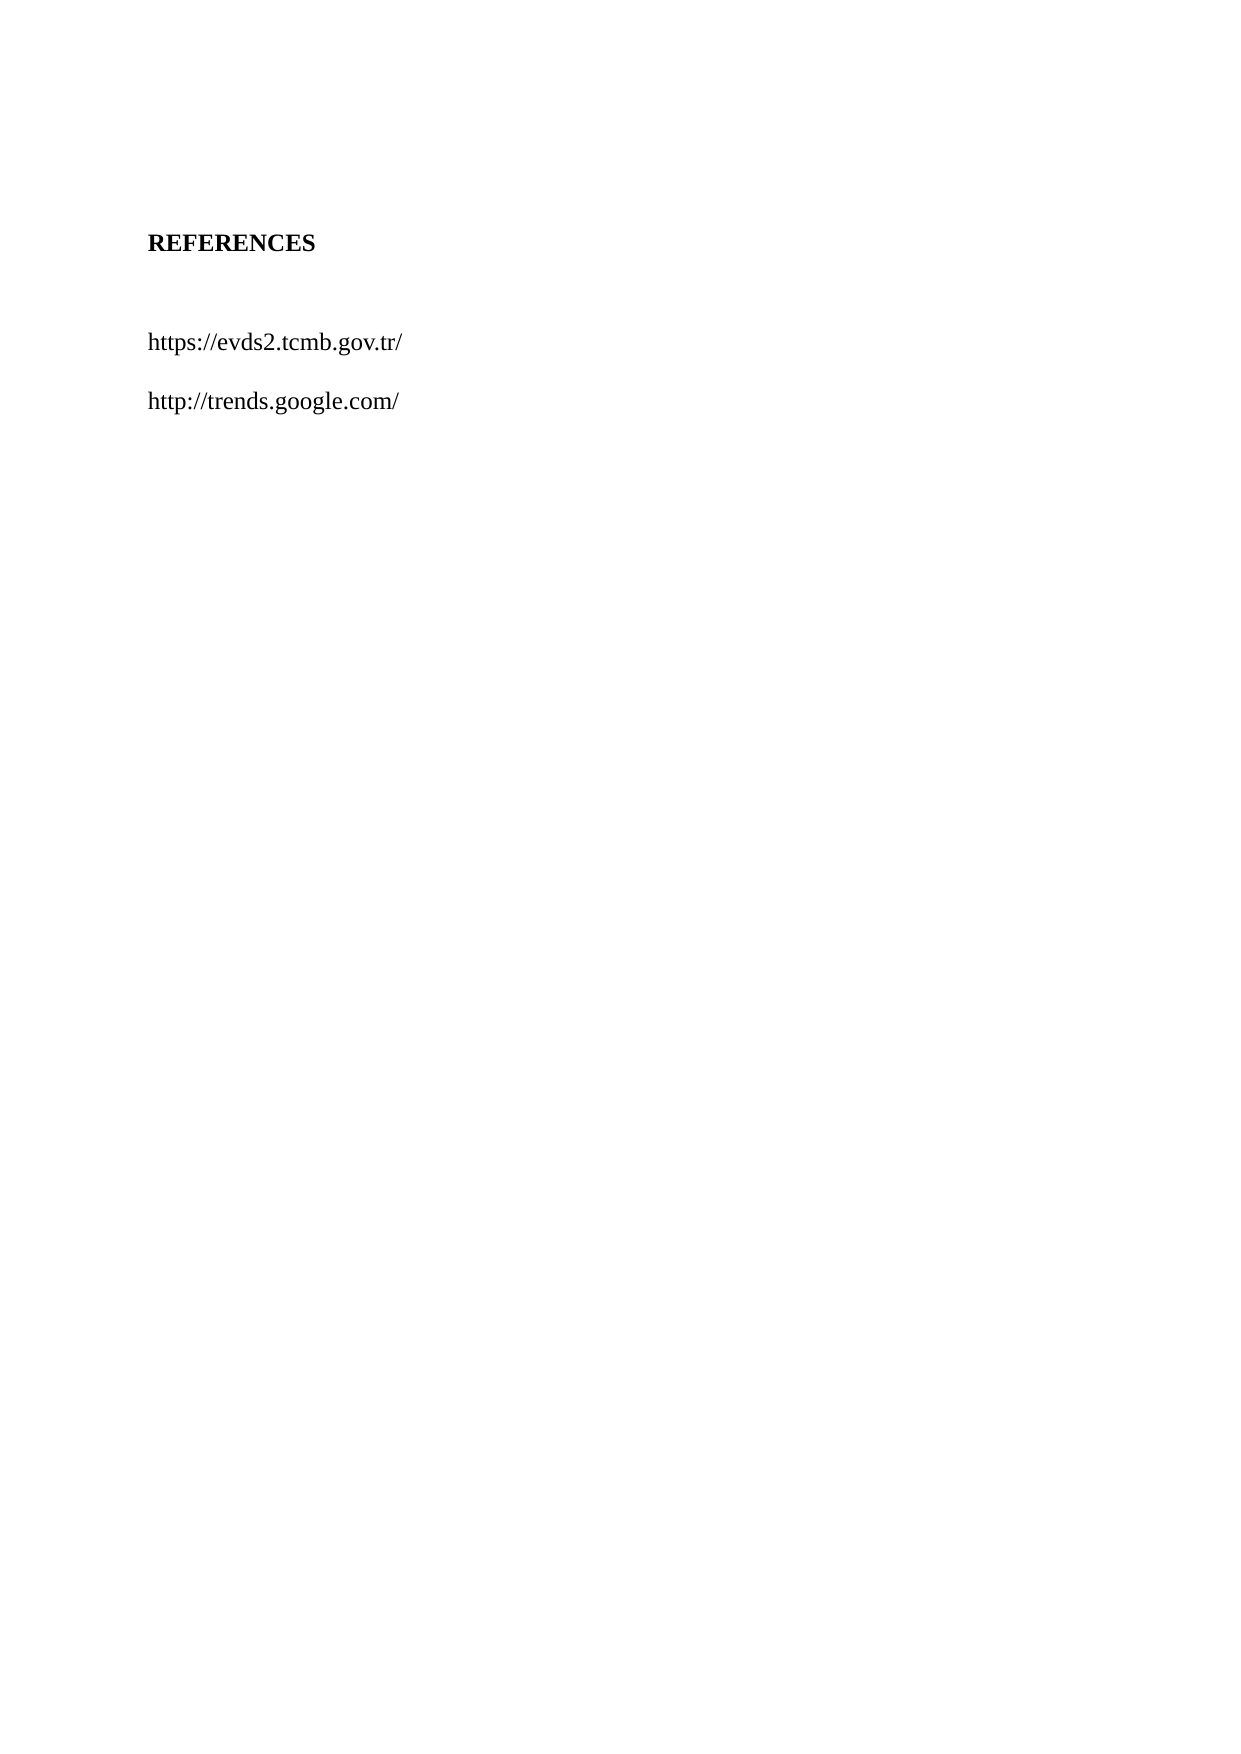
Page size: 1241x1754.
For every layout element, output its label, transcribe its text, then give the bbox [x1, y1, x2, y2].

text https://evds2.tcmb.gov.tr/ [148, 327, 1093, 355]
text http://trends.google.com/ [148, 386, 1093, 415]
subtitle REFERENCES [148, 228, 1093, 257]
